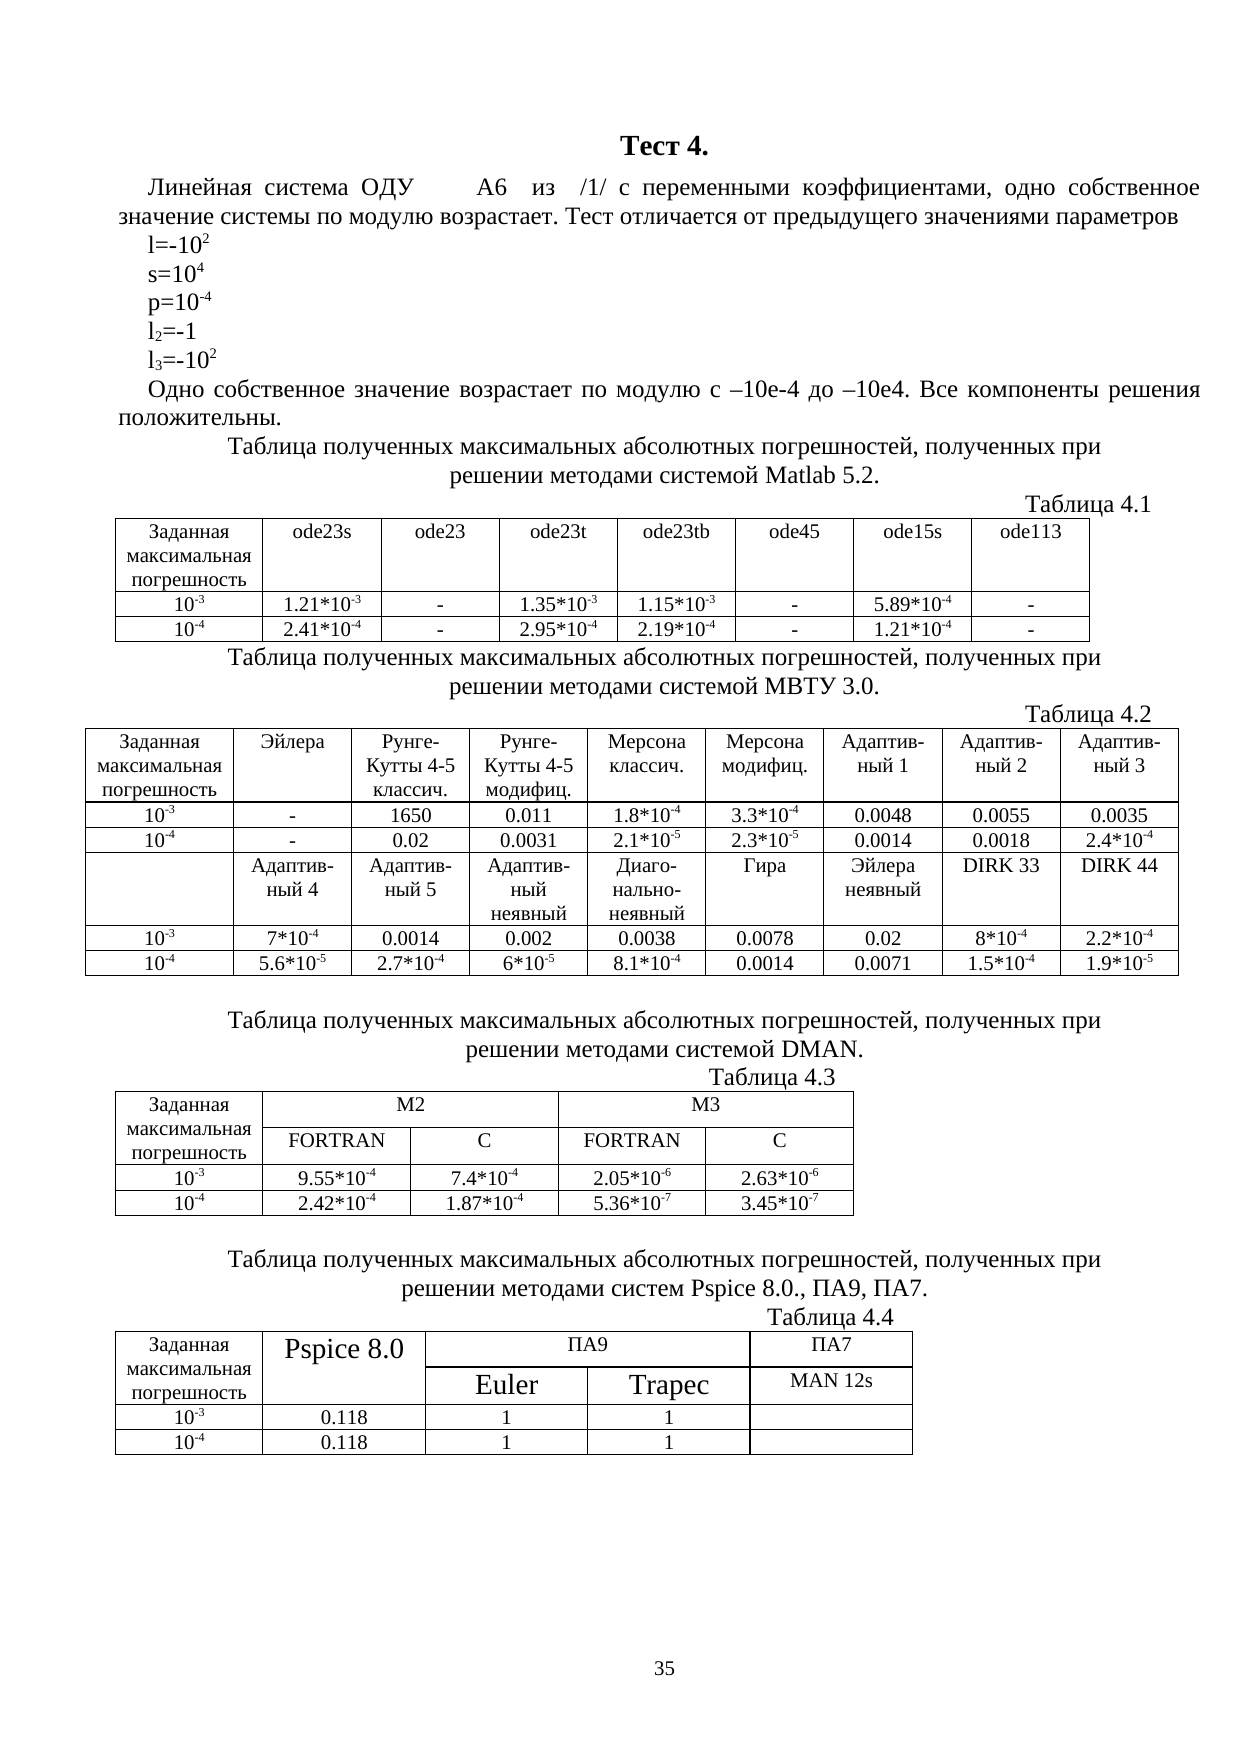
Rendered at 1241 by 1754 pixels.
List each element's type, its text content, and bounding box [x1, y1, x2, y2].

text p=10-4 [118, 287, 1202, 316]
table_cell 0.0035 [1061, 803, 1178, 827]
table_cell 2.19*10-4 [618, 617, 735, 641]
table_cell - [736, 592, 853, 616]
table_cell 1.5*10-4 [943, 951, 1060, 975]
table_cell 1 [588, 1430, 749, 1454]
table_header ode15s [854, 519, 971, 591]
table_cell 2.4*10-4 [1061, 828, 1178, 852]
table_cell 3.45*10-7 [706, 1191, 853, 1214]
table_cell 1.21*10-4 [854, 617, 971, 641]
table_cell 10-3 [116, 1405, 262, 1429]
table_cell 5.36*10-7 [559, 1191, 705, 1214]
table_header Рунге-Кутты 4-5 модифиц. [470, 729, 587, 801]
table_cell 2.42*10-4 [263, 1191, 410, 1214]
table_cell 2.2*10-4 [1061, 926, 1178, 950]
table_cell 2.95*10-4 [500, 617, 617, 641]
text l=-102 [118, 230, 1202, 259]
table_cell 0.0014 [706, 951, 823, 975]
text Таблица полученных максимальных абсолютных погрешностей, полученных при решении методами системой Matlab 5.2. [177, 431, 1152, 489]
table_cell Гира [706, 853, 823, 925]
table_cell C [411, 1128, 558, 1164]
table_cell C [706, 1128, 853, 1164]
table_cell 2.63*10-6 [706, 1165, 853, 1189]
table_header Заданная максимальная погрешность [116, 519, 262, 591]
table_cell 3.3*10-4 [706, 803, 823, 827]
table_cell Диаго- нально- неявный [588, 853, 705, 925]
table_cell 1 [588, 1405, 749, 1429]
table_cell 0.0014 [824, 828, 942, 852]
table_cell MAN 12s [751, 1368, 912, 1404]
text Тест 4. [177, 128, 1152, 162]
table_cell 0.02 [352, 828, 469, 852]
table_cell 1 [426, 1430, 587, 1454]
table_cell 6*10-5 [470, 951, 587, 975]
table_cell 2.05*10-6 [559, 1165, 705, 1189]
table_header ode23s [263, 519, 381, 591]
table_cell 1 [426, 1405, 587, 1429]
table_cell 2.7*10-4 [352, 951, 469, 975]
table_cell [751, 1430, 912, 1454]
table_cell 9.55*10-4 [263, 1165, 410, 1189]
table_cell FORTRAN [263, 1128, 410, 1164]
table_header Заданная максимальная погрешность [116, 1332, 262, 1404]
table_cell Адаптив- ный неявный [470, 853, 587, 925]
table_cell 1.21*10-3 [263, 592, 381, 616]
table_header Адаптив- ный 3 [1061, 729, 1178, 801]
table_cell 10-4 [116, 1430, 262, 1454]
table_header ode45 [736, 519, 853, 591]
table_cell 10-4 [86, 828, 233, 852]
table_cell 8*10-4 [943, 926, 1060, 950]
table_header Заданная максимальная погрешность [86, 729, 233, 801]
subtitle Таблица 4.2 [177, 699, 1152, 728]
table_header Мерсона классич. [588, 729, 705, 801]
text s=104 [118, 259, 1202, 287]
table_cell 7*10-4 [234, 926, 351, 950]
table_cell 0.118 [263, 1430, 425, 1454]
table_header Мерсона модифиц. [706, 729, 823, 801]
table_cell 1.87*10-4 [411, 1191, 558, 1214]
table_cell 2.41*10-4 [263, 617, 381, 641]
table_header М3 [559, 1092, 853, 1127]
table_cell [86, 853, 233, 925]
table_header Эйлера [234, 729, 351, 801]
table_header ПА9 [426, 1332, 749, 1366]
table_cell 2.3*10-5 [706, 828, 823, 852]
table_cell 5.6*10-5 [234, 951, 351, 975]
table_cell DIRK 44 [1061, 853, 1178, 925]
table_cell 1.9*10-5 [1061, 951, 1178, 975]
table_cell - [736, 617, 853, 641]
table_cell 0.0078 [706, 926, 823, 950]
table_cell 10-3 [86, 926, 233, 950]
table_cell 0.02 [824, 926, 942, 950]
subtitle Таблица 4.3 [177, 1062, 1152, 1091]
table_header Pspice 8.0 [263, 1332, 425, 1404]
table_cell 0.002 [470, 926, 587, 950]
table_cell 1.35*10-3 [500, 592, 617, 616]
table_cell Euler [426, 1368, 587, 1404]
table_cell 10-4 [116, 617, 262, 641]
table_header ode23t [500, 519, 617, 591]
text Таблица полученных максимальных абсолютных погрешностей, полученных при решении методами систем Pspice 8.0., ПА9, ПА7. [177, 1244, 1152, 1302]
table_header Адаптив- ный 2 [943, 729, 1060, 801]
table_cell 0.118 [263, 1405, 425, 1429]
text Таблица полученных максимальных абсолютных погрешностей, полученных при решении методами системой DMAN. [177, 1005, 1152, 1062]
table_cell 5.89*10-4 [854, 592, 971, 616]
table_cell - [382, 592, 499, 616]
table_cell 0.011 [470, 803, 587, 827]
table_cell 0.0055 [943, 803, 1060, 827]
table_cell 0.0038 [588, 926, 705, 950]
table_cell 8.1*10-4 [588, 951, 705, 975]
table_cell [751, 1405, 912, 1429]
table_header Заданная максимальная погрешность [116, 1092, 262, 1164]
table_header М2 [263, 1092, 558, 1127]
table_header ode113 [972, 519, 1089, 591]
table_cell 10-4 [116, 1191, 262, 1214]
table_cell FORTRAN [559, 1128, 705, 1164]
table_cell 0.0048 [824, 803, 942, 827]
table_cell 10-3 [86, 803, 233, 827]
table_header ode23tb [618, 519, 735, 591]
table_cell DIRK 33 [943, 853, 1060, 925]
table_cell 1650 [352, 803, 469, 827]
table_cell 1.8*10-4 [588, 803, 705, 827]
table_cell Trapec [588, 1368, 749, 1404]
table_header Адаптив- ный 1 [824, 729, 942, 801]
table_cell - [382, 617, 499, 641]
table_cell - [972, 592, 1089, 616]
table_header ПА7 [751, 1332, 912, 1366]
table_header ode23 [382, 519, 499, 591]
table_cell 0.0014 [352, 926, 469, 950]
text l3=-102 [118, 345, 1202, 374]
table_cell - [972, 617, 1089, 641]
table_header Рунге-Кутты 4-5 классич. [352, 729, 469, 801]
subtitle Таблица 4.1 [177, 489, 1152, 517]
text l2=-1 [118, 316, 1202, 345]
table_cell 2.1*10-5 [588, 828, 705, 852]
table_cell 7.4*10-4 [411, 1165, 558, 1189]
text Таблица полученных максимальных абсолютных погрешностей, полученных при решении методами системой МВТУ 3.0. [177, 642, 1152, 699]
table_cell 1.15*10-3 [618, 592, 735, 616]
table_cell 10-3 [116, 1165, 262, 1189]
table_cell - [234, 803, 351, 827]
table_cell 0.0018 [943, 828, 1060, 852]
table_cell Эйлера неявный [824, 853, 942, 925]
table_cell Адаптив- ный 5 [352, 853, 469, 925]
table_cell - [234, 828, 351, 852]
table_cell Адаптив- ный 4 [234, 853, 351, 925]
text Одно собственное значение возрастает по модулю с –10е-4 до –10е4. Все компоненты решения положительны. [118, 374, 1202, 431]
table_cell 10-3 [116, 592, 262, 616]
text Таблица 4.4 [177, 1302, 1152, 1331]
text Линейная система ОДУ А6 из /1/ c переменными коэффициентами, одно собственное значение системы по модулю возрастает. Тест отличается от предыдущего значениями параметров [118, 172, 1202, 230]
table_cell 0.0031 [470, 828, 587, 852]
table_cell 0.0071 [824, 951, 942, 975]
table_cell 10-4 [86, 951, 233, 975]
